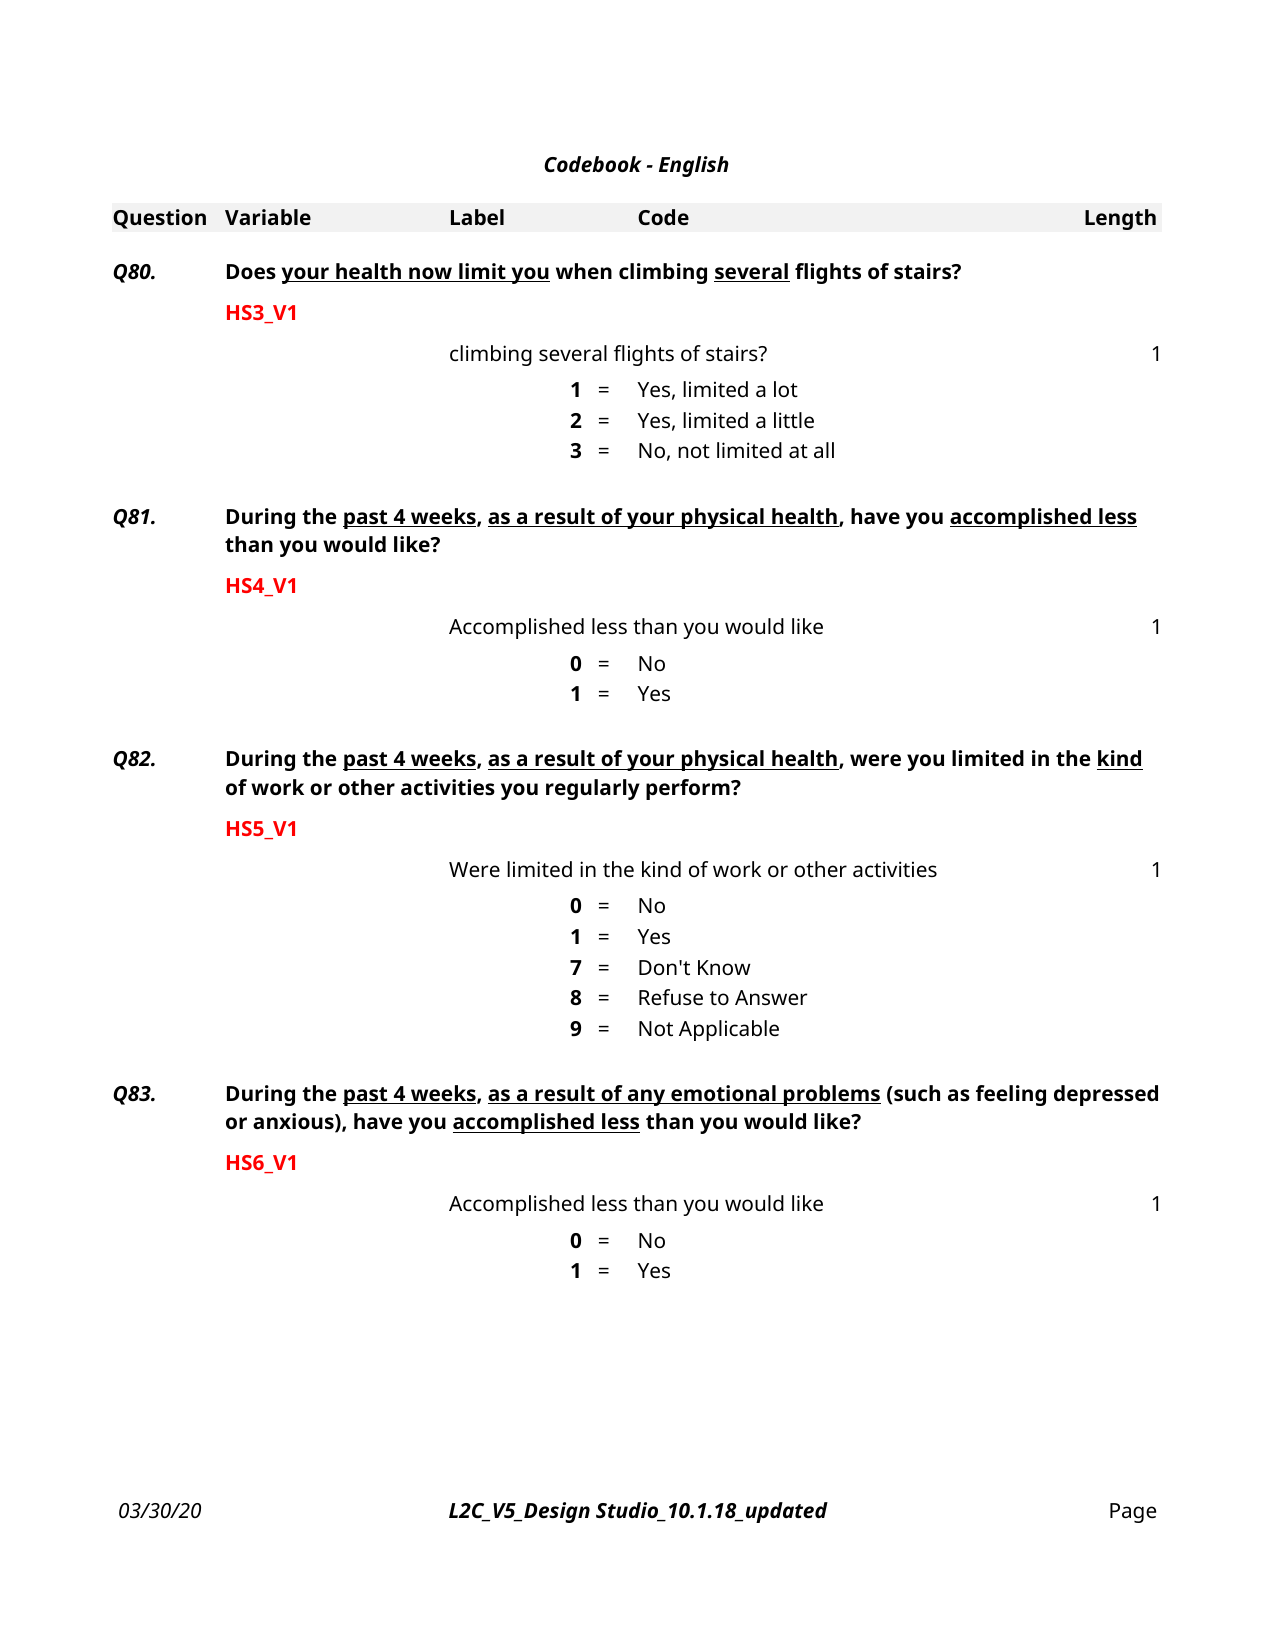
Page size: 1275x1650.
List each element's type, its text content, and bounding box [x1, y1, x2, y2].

text 0 = No [112, 892, 1162, 920]
text Accomplished less than you would like 1 [225, 612, 1162, 641]
text HS3_V1 [225, 298, 1162, 326]
text HS6_V1 [225, 1148, 1162, 1177]
text 0 = No [112, 649, 1162, 677]
text 1 = Yes [112, 922, 1162, 951]
text Q83. During the past 4 weeks, as a result of any emotional problems (such as feeling depressed or anxious), have you accomplished less than you would like? [112, 1079, 1162, 1136]
text 8 = Refuse to Answer [112, 983, 1162, 1012]
text HS4_V1 [225, 571, 1162, 599]
text 7 = Don't Know [112, 953, 1162, 981]
text 9 = Not Applicable [112, 1014, 1162, 1042]
text 2 = Yes, limited a little [112, 406, 1162, 434]
text 3 = No, not limited at all [112, 437, 1162, 465]
text Accomplished less than you would like 1 [225, 1189, 1162, 1218]
text 0 = No [112, 1226, 1162, 1254]
text HS5_V1 [225, 814, 1162, 842]
text 1 = Yes, limited a lot [112, 376, 1162, 404]
text 1 = Yes [112, 679, 1162, 708]
text Were limited in the kind of work or other activities 1 [225, 855, 1162, 883]
text Q81. During the past 4 weeks, as a result of your physical health, have you accomplished less than you would like? [112, 502, 1162, 559]
text Q82. During the past 4 weeks, as a result of your physical health, were you limited in the kind of work or other activities you regularly perform? [112, 744, 1162, 801]
text climbing several flights of stairs? 1 [225, 339, 1162, 367]
text Q80. Does your health now limit you when climbing several flights of stairs? [112, 257, 1162, 285]
text 1 = Yes [112, 1257, 1162, 1285]
